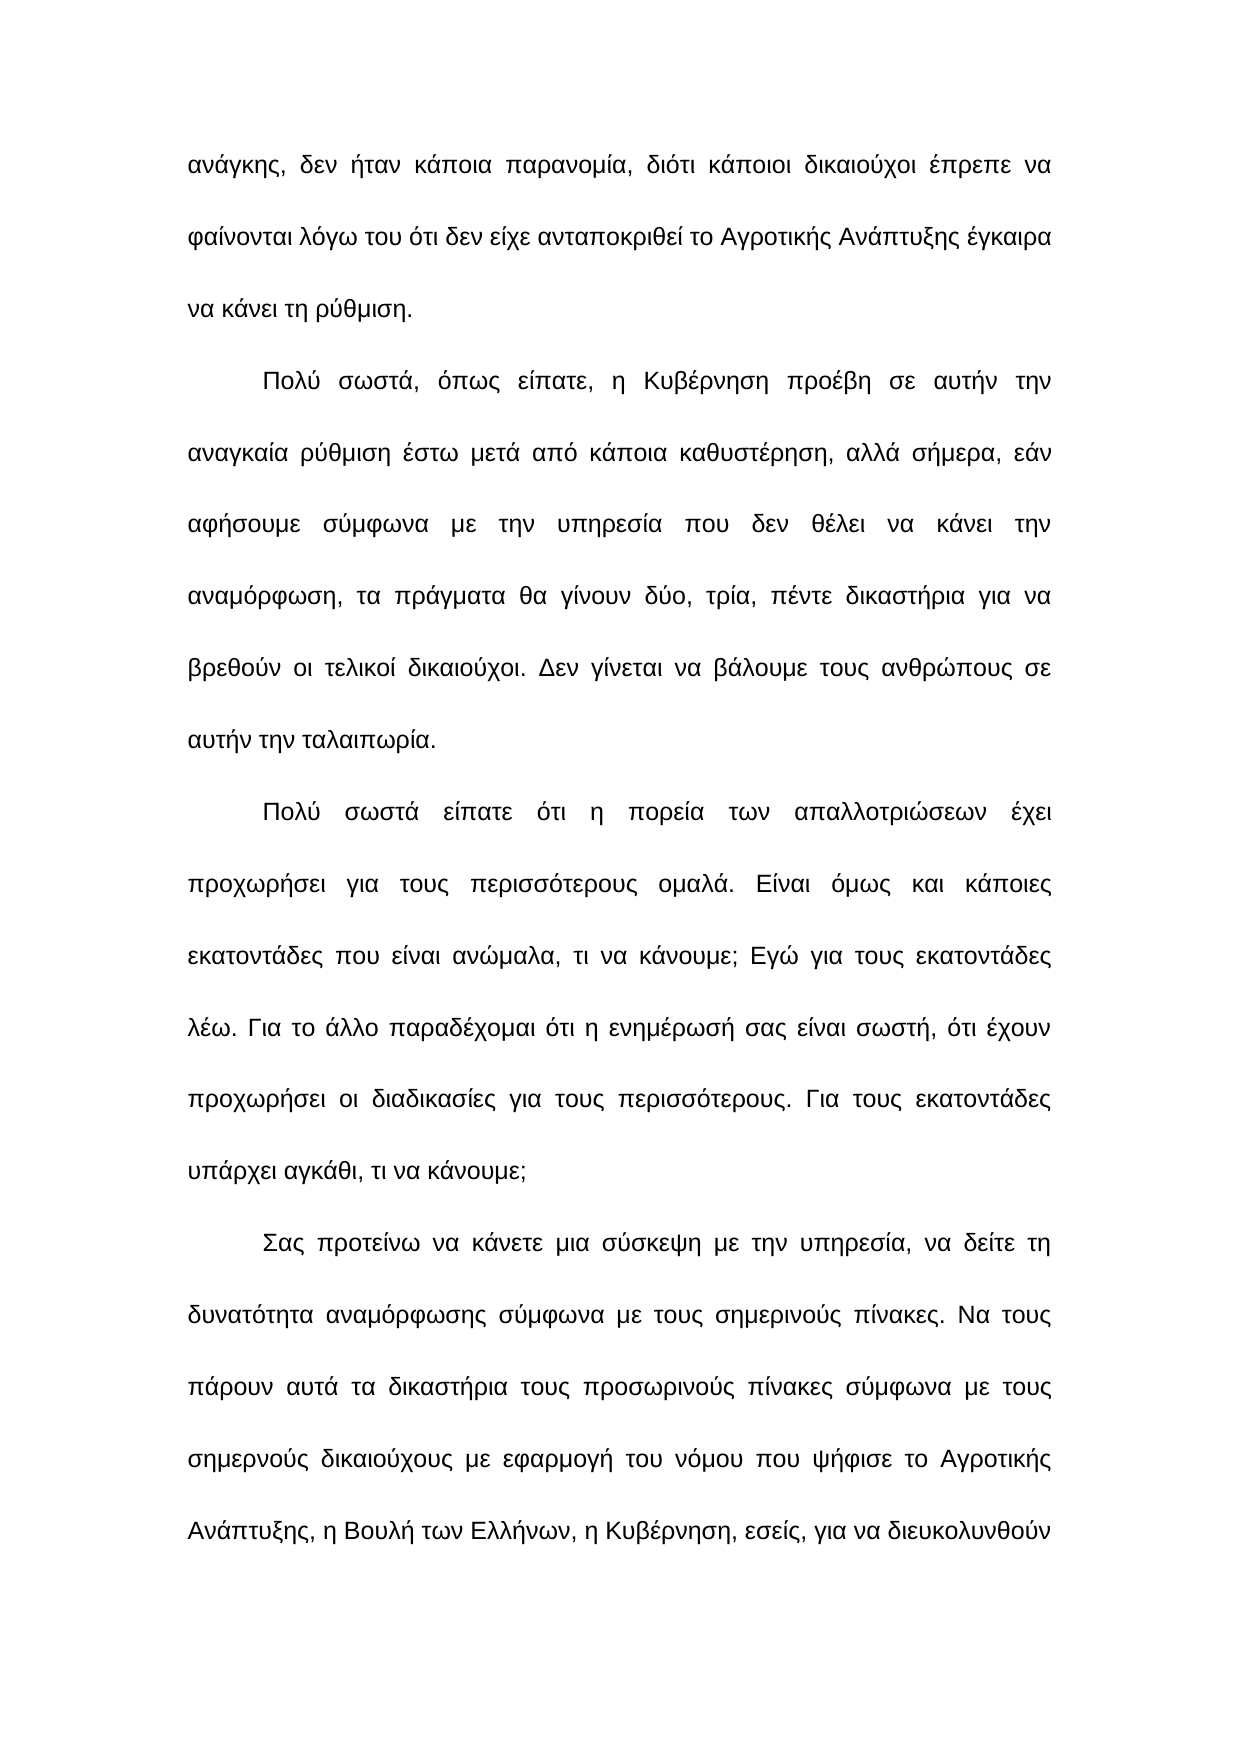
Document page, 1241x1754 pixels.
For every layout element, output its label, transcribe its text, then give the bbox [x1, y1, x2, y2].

text Πολύ σωστά, όπως είπατε, η Κυβέρνηση προέβη σε αυτήν την αναγκαία ρύθμιση έστω μετά από κάποια καθυστέρηση, αλλά σήμερα, εάν αφήσουμε σύμφωνα με την υπηρεσία που δεν θέλει να κάνει την αναμόρφωση, τα πράγματα θα γίνουν δύο, τρία, πέντε δικαστήρια για να βρεθούν οι τελικοί δικαιούχοι. Δεν γίνεται να βάλουμε τους ανθρώπους σε αυτήν την ταλαιπωρία. [187, 366, 1053, 754]
text Πολύ σωστά είπατε ότι η πορεία των απαλλοτριώσεων έχει προχωρήσει για τους περισσότερους ομαλά. Είναι όμως και κάποιες εκατοντάδες που είναι ανώμαλα, τι να κάνουμε; Εγώ για τους εκατοντάδες λέω. Για το άλλο παραδέχομαι ότι η ενημέρωσή σας είναι σωστή, ότι έχουν προχωρήσει οι διαδικασίες για τους περισσότερους. Για τους εκατοντάδες υπάρχει αγκάθι, τι να κάνουμε; [187, 797, 1053, 1185]
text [187, 1228, 1053, 1544]
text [187, 150, 1053, 322]
